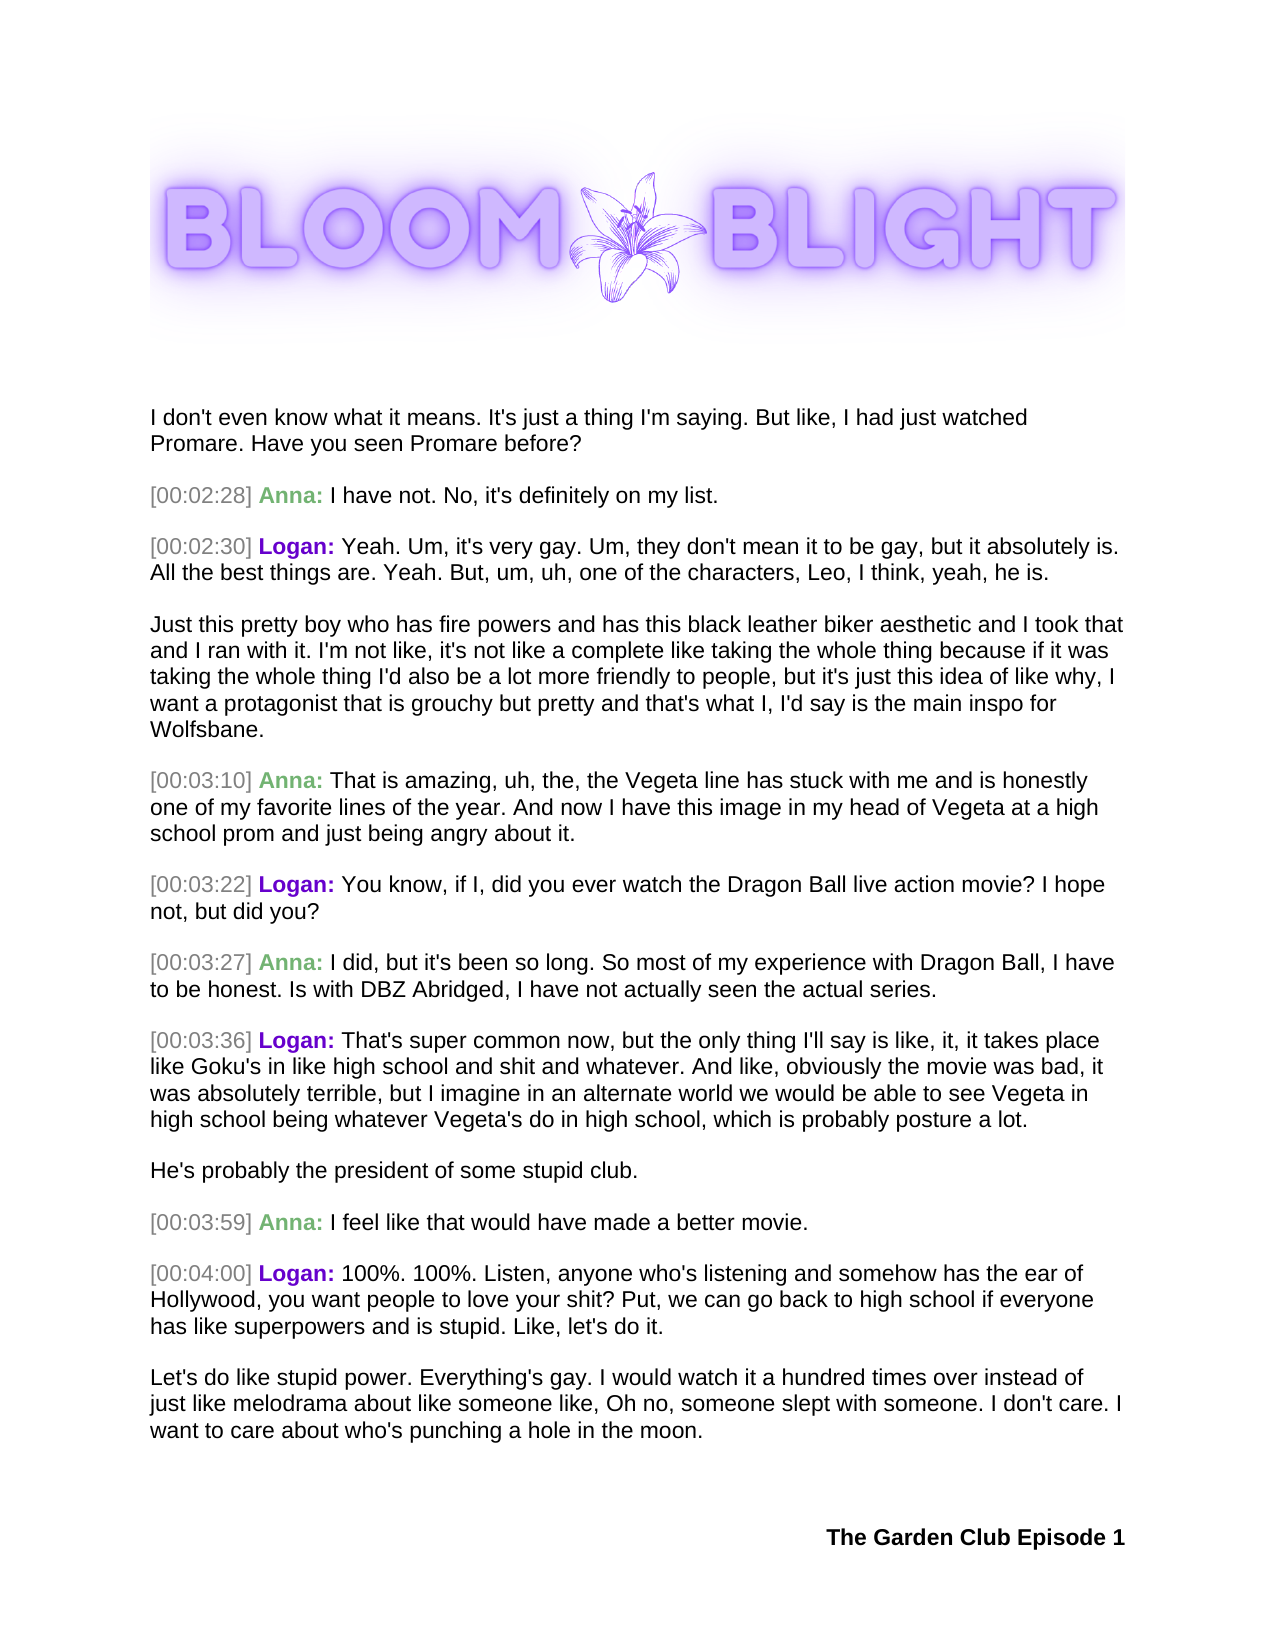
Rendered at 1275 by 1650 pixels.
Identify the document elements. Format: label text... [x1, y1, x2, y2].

text [00:03:22] Logan: You know, if I, did you ever watch the Dragon Ball live action movie? I hope not, but did you? [150, 871, 1125, 924]
text Just this pretty boy who has fire powers and has this black leather biker aesthetic and I took that and I ran with it. I'm not like, it's not like a complete like taking the whole thing because if it was taking the whole thing I'd also be a lot more friendly to people, but it's just this idea of like why, I want a protagonist that is grouchy but pretty and that's what I, I'd say is the main inspo for Wolfsbane. [150, 611, 1125, 742]
picture [150, 75, 1125, 400]
text He's probably the president of some stupid club. [150, 1157, 1125, 1184]
text [00:02:28] Anna: I have not. No, it's definitely on my list. [150, 482, 1125, 508]
text [00:04:00] Logan: 100%. 100%. Listen, anyone who's listening and somehow has the ear of Hollywood, you want people to love your shit? Put, we can go back to high school if everyone has like superpowers and is stupid. Like, let's do it. [150, 1260, 1125, 1339]
text [00:02:30] Logan: Yeah. Um, it's very gay. Um, they don't mean it to be gay, but it absolutely is. All the best things are. Yeah. But, um, uh, one of the characters, Leo, I think, yeah, he is. [150, 533, 1125, 586]
text [00:03:27] Anna: I did, but it's been so long. So most of my experience with Dragon Ball, I have to be honest. Is with DBZ Abridged, I have not actually seen the actual series. [150, 949, 1125, 1002]
text [00:03:59] Anna: I feel like that would have made a better movie. [150, 1209, 1125, 1235]
text Let's do like stupid power. Everything's gay. I would watch it a hundred times over instead of just like melodrama about like someone like, Oh no, someone slept with someone. I don't care. I want to care about who's punching a hole in the moon. [150, 1364, 1125, 1443]
text I don't even know what it means. It's just a thing I'm saying. But like, I had just watched Promare. Have you seen Promare before? [150, 404, 1125, 457]
text [00:03:36] Logan: That's super common now, but the only thing I'll say is like, it, it takes place like Goku's in like high school and shit and whatever. And like, obviously the movie was bad, it was absolutely terrible, but I imagine in an alternate world we would be able to see Vegeta in high school being whatever Vegeta's do in high school, which is probably posture a lot. [150, 1027, 1125, 1132]
text [00:03:10] Anna: That is amazing, uh, the, the Vegeta line has stuck with me and is honestly one of my favorite lines of the year. And now I have this image in my head of Vegeta at a high school prom and just being angry about it. [150, 767, 1125, 846]
